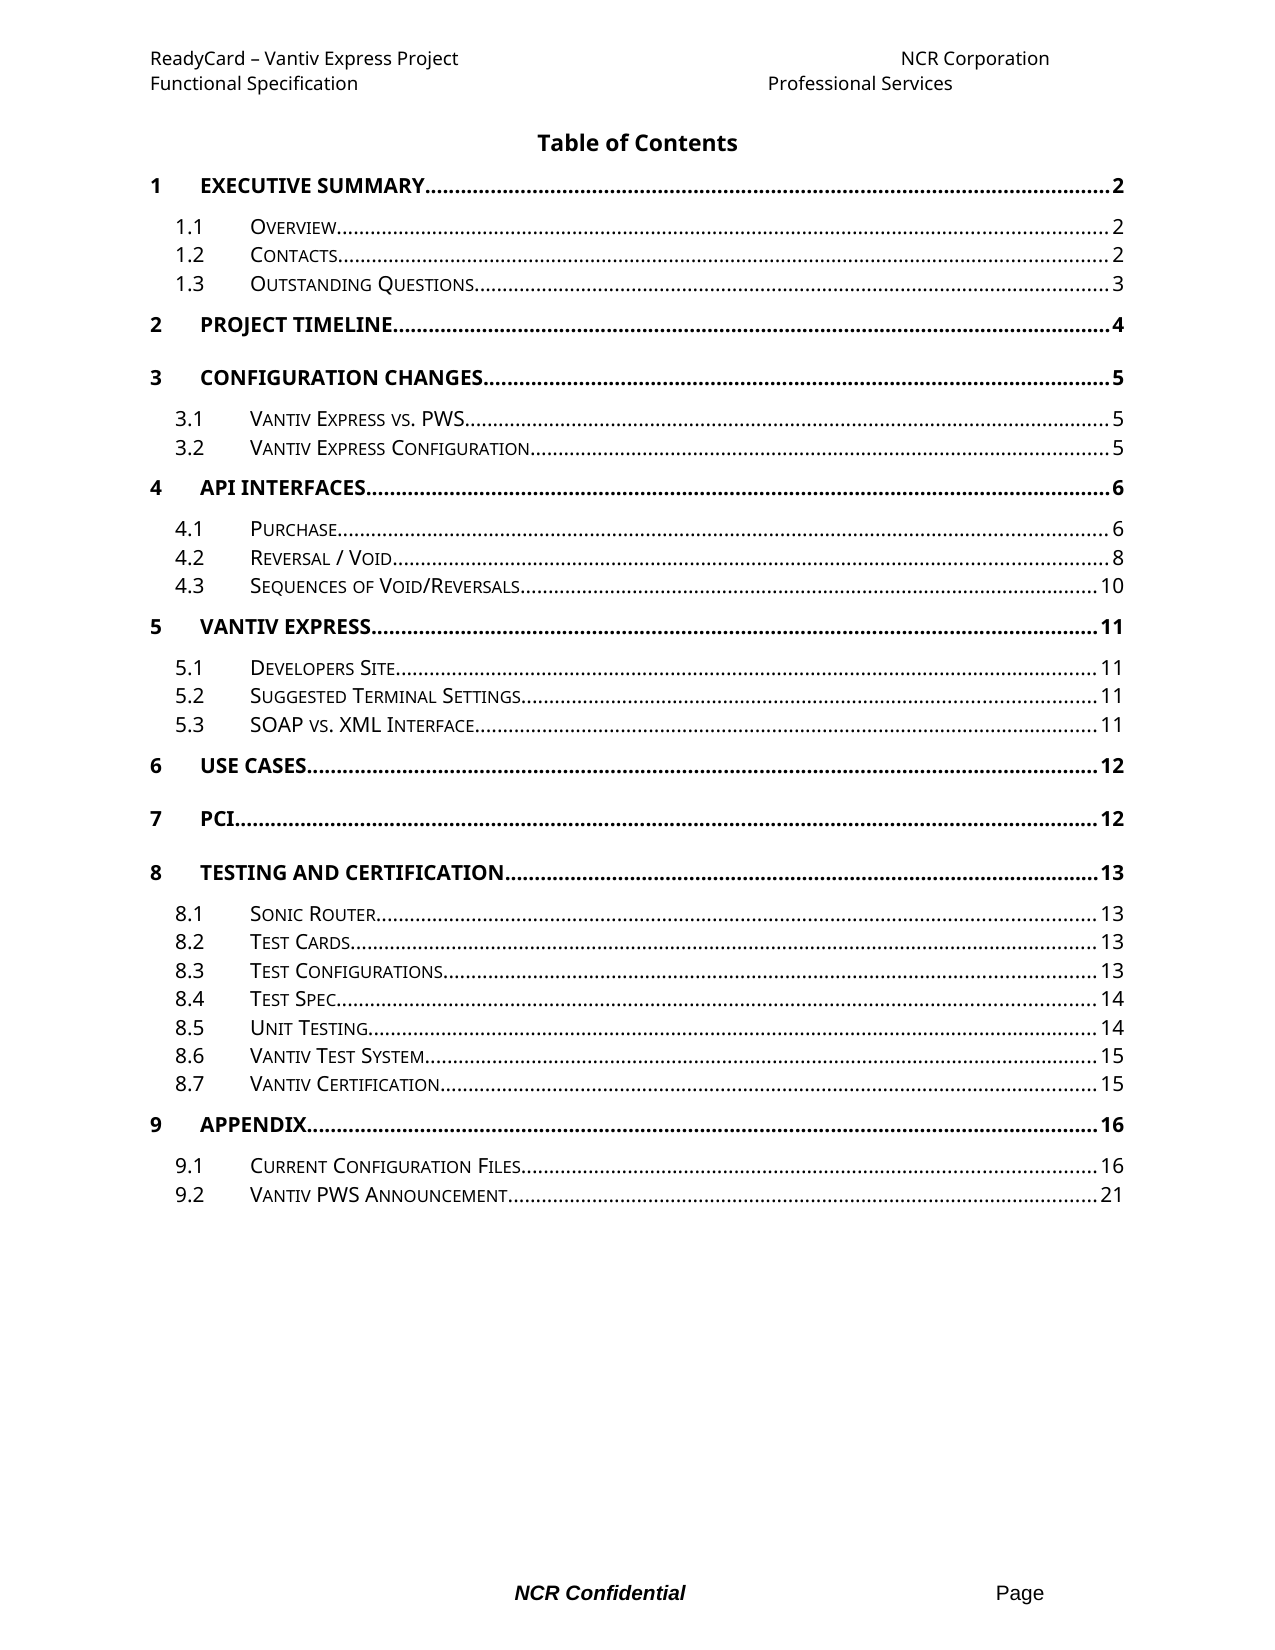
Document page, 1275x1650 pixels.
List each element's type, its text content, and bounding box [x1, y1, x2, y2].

text 9.2 Vantiv PWS Announcement 21 [175, 1180, 1125, 1208]
text 1.2 Contacts 2 [175, 240, 1125, 269]
text 2 Project Timeline 4 [150, 310, 1125, 338]
text 9.1 Current Configuration Files 16 [175, 1151, 1125, 1180]
text 5.2 Suggested Terminal Settings 11 [175, 682, 1125, 710]
text 8 Testing and Certification 13 [150, 858, 1125, 886]
text Table of Contents [150, 127, 1125, 158]
text 8.2 Test Cards 13 [175, 927, 1125, 956]
text 8.5 Unit Testing 14 [175, 1013, 1125, 1041]
text 5 Vantiv Express 11 [150, 612, 1125, 641]
text 1 Executive Summary 2 [150, 171, 1125, 199]
text 6 Use Cases 12 [150, 751, 1125, 779]
text 4.2 Reversal / Void 8 [175, 543, 1125, 571]
text 3.1 Vantiv Express vs. PWS 5 [175, 404, 1125, 433]
text 7 PCI 12 [150, 804, 1125, 833]
text 8.1 Sonic Router 13 [175, 899, 1125, 927]
text 8.7 Vantiv Certification 15 [175, 1069, 1125, 1098]
text 5.3 SOAP vs. XML Interface 11 [175, 710, 1125, 738]
text 8.3 Test Configurations 13 [175, 956, 1125, 984]
text 3 Configuration Changes 5 [150, 363, 1125, 392]
text 3.2 Vantiv Express Configuration 5 [175, 433, 1125, 461]
text 4 API Interfaces 6 [150, 473, 1125, 502]
text 9 Appendix 16 [150, 1110, 1125, 1139]
text 1.1 Overview 2 [175, 212, 1125, 240]
text 8.4 Test Spec 14 [175, 984, 1125, 1013]
text 4.3 Sequences of Void/Reversals 10 [175, 571, 1125, 600]
text 8.6 Vantiv Test System 15 [175, 1041, 1125, 1069]
text 5.1 Developers Site 11 [175, 653, 1125, 682]
text 1.3 Outstanding Questions 3 [175, 269, 1125, 297]
text 4.1 Purchase 6 [175, 514, 1125, 543]
